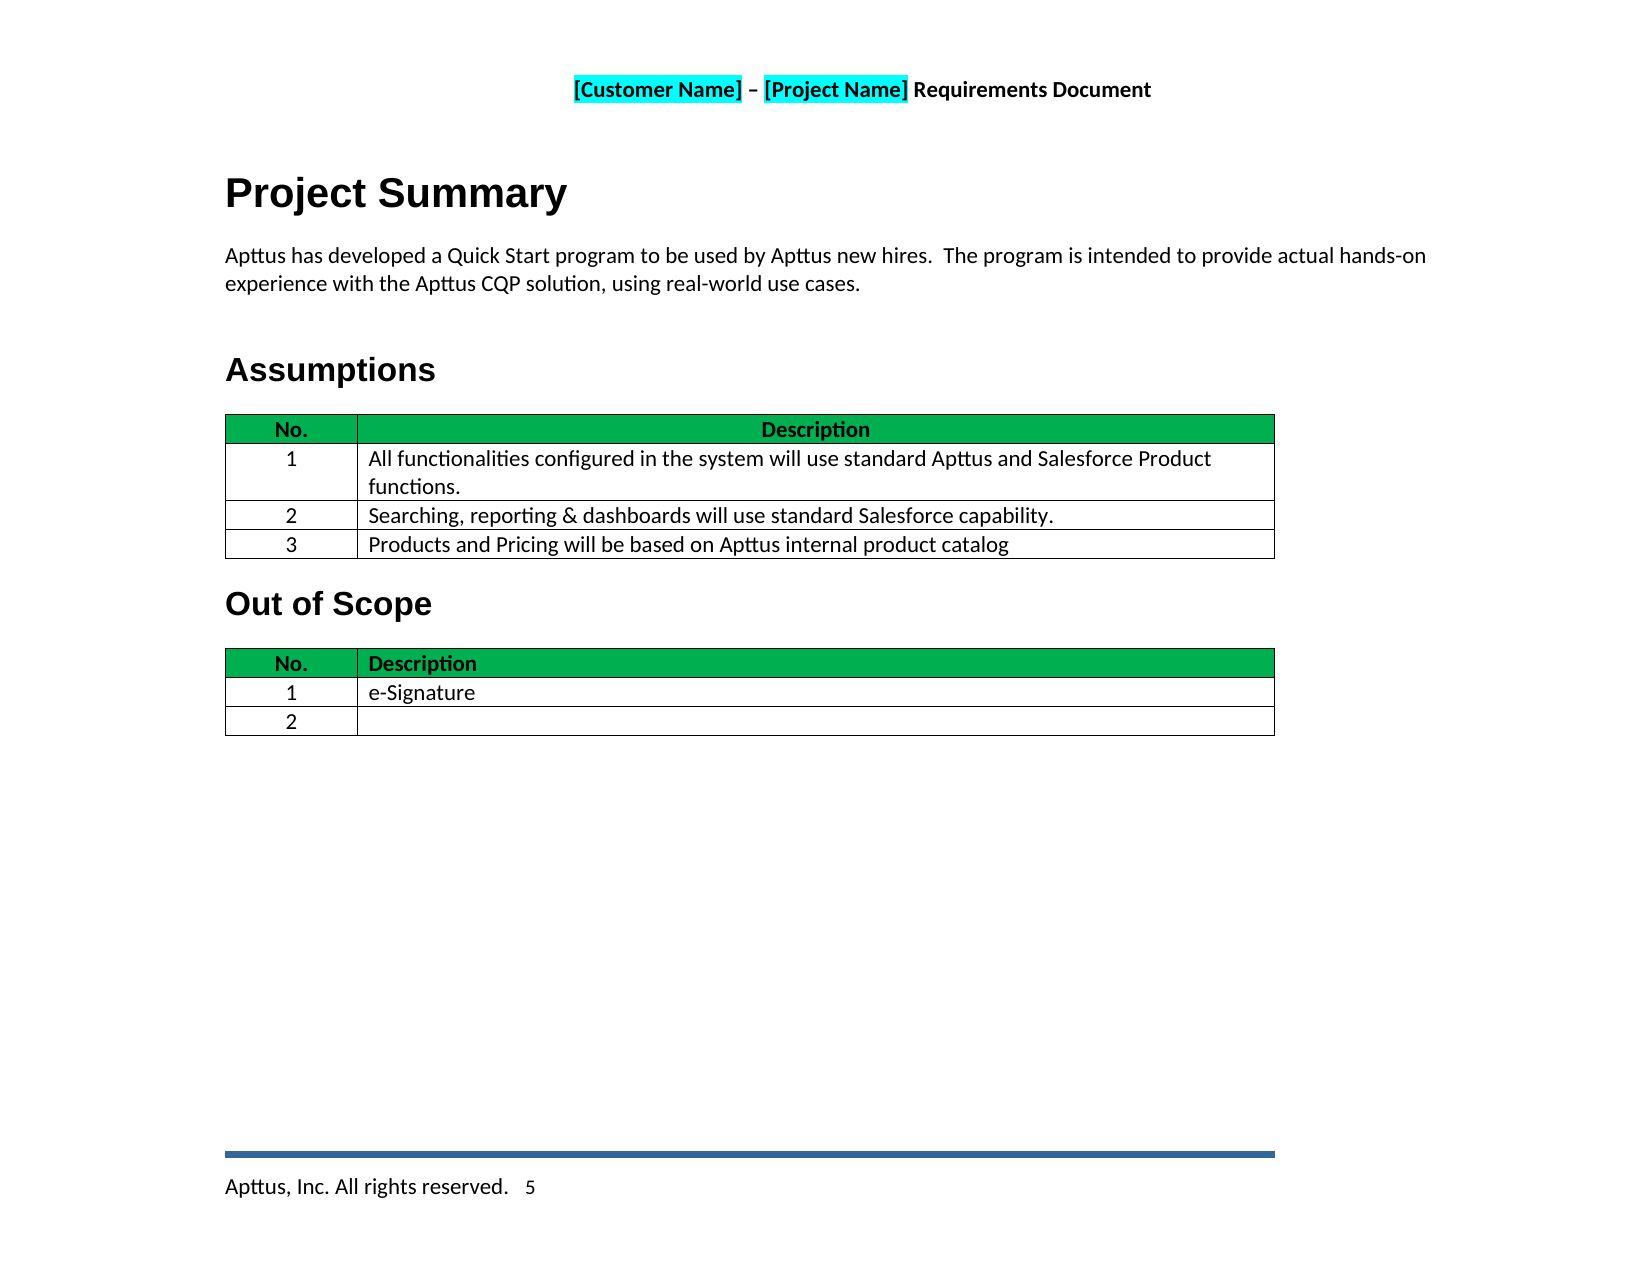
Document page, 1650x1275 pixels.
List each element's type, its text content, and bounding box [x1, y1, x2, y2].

subtitle Assumptions [225, 351, 1500, 389]
table_cell 1 [226, 444, 357, 500]
table_header No. [226, 649, 357, 677]
subtitle Project Summary [225, 168, 1500, 216]
table_cell [358, 707, 1274, 735]
table_cell e-Signature [358, 678, 1274, 706]
table_cell Searching, reporting & dashboards will use standard Salesforce capability. [358, 501, 1274, 529]
table_cell Products and Pricing will be based on Apttus internal product catalog [358, 530, 1274, 558]
table_cell All functionalities configured in the system will use standard Apttus and Salesforce Product functions. [358, 444, 1274, 500]
subtitle Out of Scope [225, 584, 1500, 623]
table_cell 2 [226, 501, 357, 529]
table_cell 2 [226, 707, 357, 735]
table_header No. [226, 415, 357, 443]
table_cell 1 [226, 678, 357, 706]
text Apttus has developed a Quick Start program to be used by Apttus new hires. The program is intended to provide actual hands-on experience with the Apttus CQP solution, using real-world use cases. [225, 241, 1500, 297]
table_header Description [358, 415, 1274, 443]
table_header Description [358, 649, 1274, 677]
table_cell 3 [226, 530, 357, 558]
